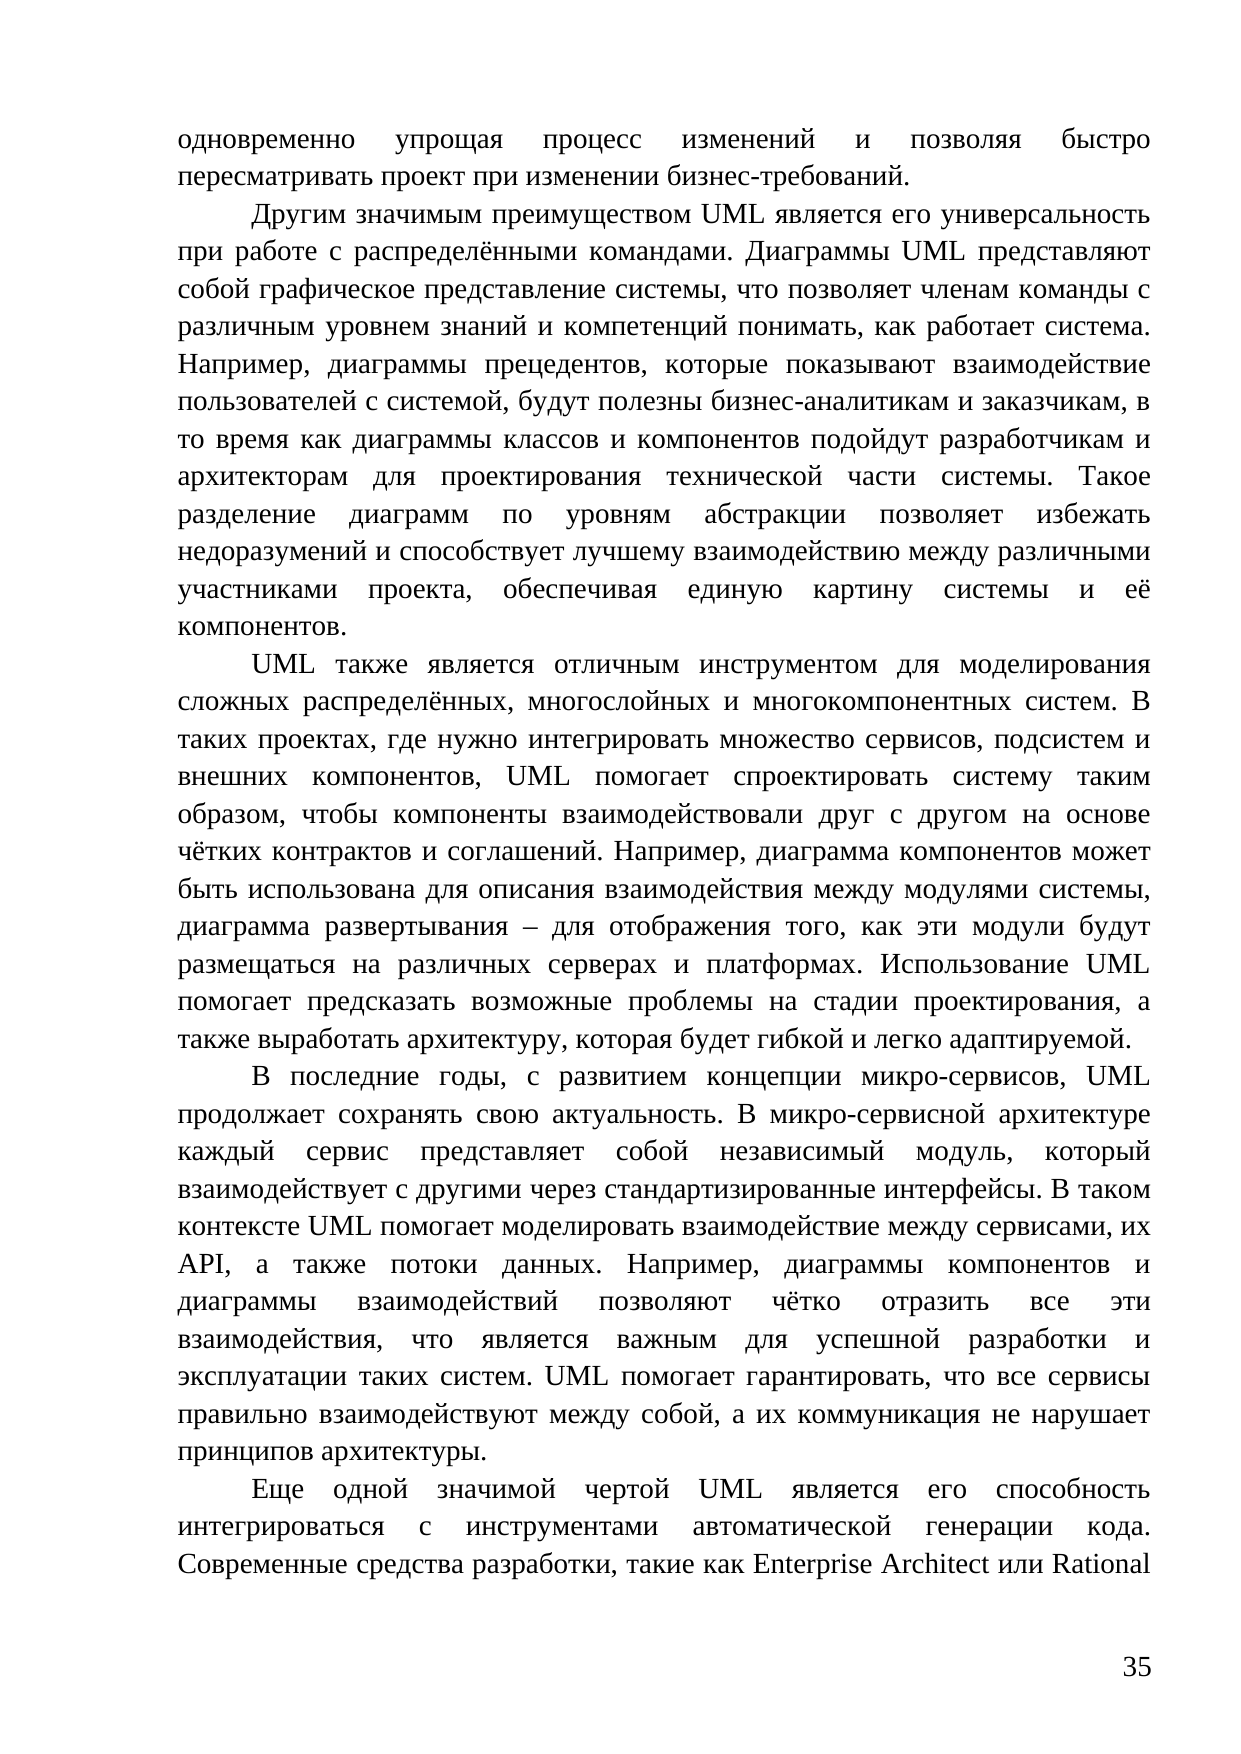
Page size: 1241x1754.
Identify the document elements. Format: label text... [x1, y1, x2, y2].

text Другим значимым преимуществом UML является его универсальность при работе с распределёнными командами. Диаграммы UML представляют собой графическое представление системы, что позволяет членам команды с различным уровнем знаний и компетенций понимать, как работает система. Например, диаграммы прецедентов, которые показывают взаимодействие пользователей с системой, будут полезны бизнес-аналитикам и заказчикам, в то время как диаграммы классов и компонентов подойдут разработчикам и архитекторам для проектирования технической части системы. Такое разделение диаграмм по уровням абстракции позволяет избежать недоразумений и способствует лучшему взаимодействию между различными участниками проекта, обеспечивая единую картину системы и её компонентов. [177, 193, 1152, 643]
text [177, 1468, 1152, 1581]
text В последние годы, с развитием концепции микро-сервисов, UML продолжает сохранять свою актуальность. В микро-сервисной архитектуре каждый сервис представляет собой независимый модуль, который взаимодействует с другими через стандартизированные интерфейсы. В таком контексте UML помогает моделировать взаимодействие между сервисами, их API, а также потоки данных. Например, диаграммы компонентов и диаграммы взаимодействий позволяют чётко отразить все эти взаимодействия, что является важным для успешной разработки и эксплуатации таких систем. UML помогает гарантировать, что все сервисы правильно взаимодействуют между собой, а их коммуникация не нарушает принципов архитектуры. [177, 1056, 1152, 1468]
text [177, 118, 1152, 193]
text UML также является отличным инструментом для моделирования сложных распределённых, многослойных и многокомпонентных систем. В таких проектах, где нужно интегрировать множество сервисов, подсистем и внешних компонентов, UML помогает спроектировать систему таким образом, чтобы компоненты взаимодействовали друг с другом на основе чётких контрактов и соглашений. Например, диаграмма компонентов может быть использована для описания взаимодействия между модулями системы, диаграмма развертывания – для отображения того, как эти модули будут размещаться на различных серверах и платформах. Использование UML помогает предсказать возможные проблемы на стадии проектирования, а также выработать архитектуру, которая будет гибкой и легко адаптируемой. [177, 643, 1152, 1056]
